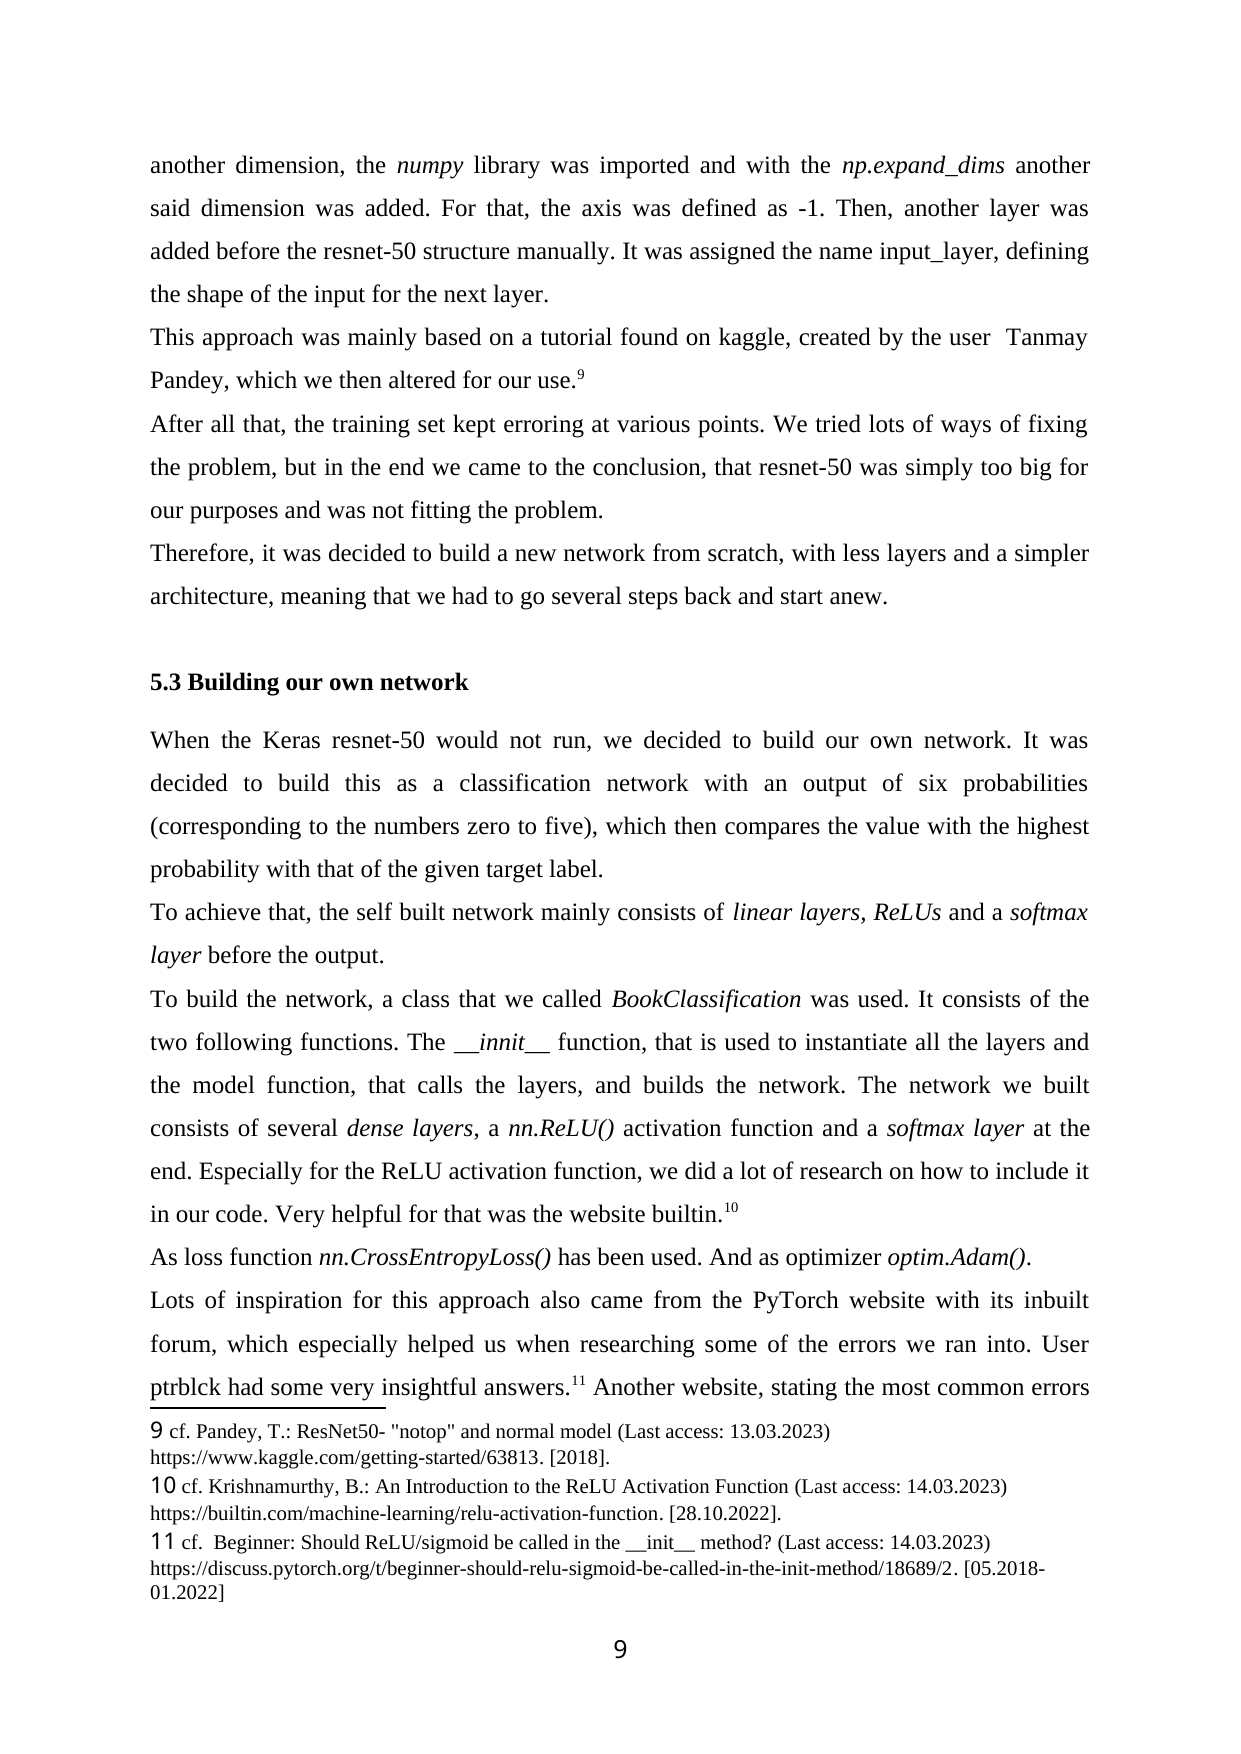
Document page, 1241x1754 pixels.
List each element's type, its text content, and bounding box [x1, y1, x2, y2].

text To build the network, a class that we called BookClassification was used. It consists of the two following functions. The __innit__ function, that is used to instantiate all the layers and the model function, that calls the layers, and builds the network. The network we built consists of several dense layers, a nn.ReLU() activation function and a softmax layer at the end. Especially for the ReLU activation function, we did a lot of research on how to include it in our code. Very helpful for that was the website builtin. [150, 984, 1090, 1228]
text After all that, the training set kept erroring at various points. We tried lots of ways of fixing the problem, but in the end we came to the conclusion, that resnet-50 was simply too big for our purposes and was not fitting the problem. [150, 409, 1090, 524]
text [150, 150, 1090, 308]
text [150, 1286, 1090, 1401]
text Therefore, it was decided to build a new network from scratch, with less layers and a simpler architecture, meaning that we had to go several steps back and start anew. [150, 538, 1090, 610]
text As loss function nn.CrossEntropyLoss() has been used. And as optimizer optim.Adam(). [150, 1242, 1090, 1271]
text 5.3 Building our own network [150, 667, 1090, 696]
text To achieve that, the self built network mainly consists of linear layers, ReLUs and a softmax layer before the output. [150, 897, 1090, 969]
text This approach was mainly based on a tutorial found on kaggle, created by the user Tanmay Pandey, which we then altered for our use. [150, 322, 1090, 394]
text When the Keras resnet-50 would not run, we decided to build our own network. It was decided to build this as a classification network with an output of six probabilities (corresponding to the numbers zero to five), which then compares the value with the highest probability with that of the given target label. [150, 725, 1090, 883]
